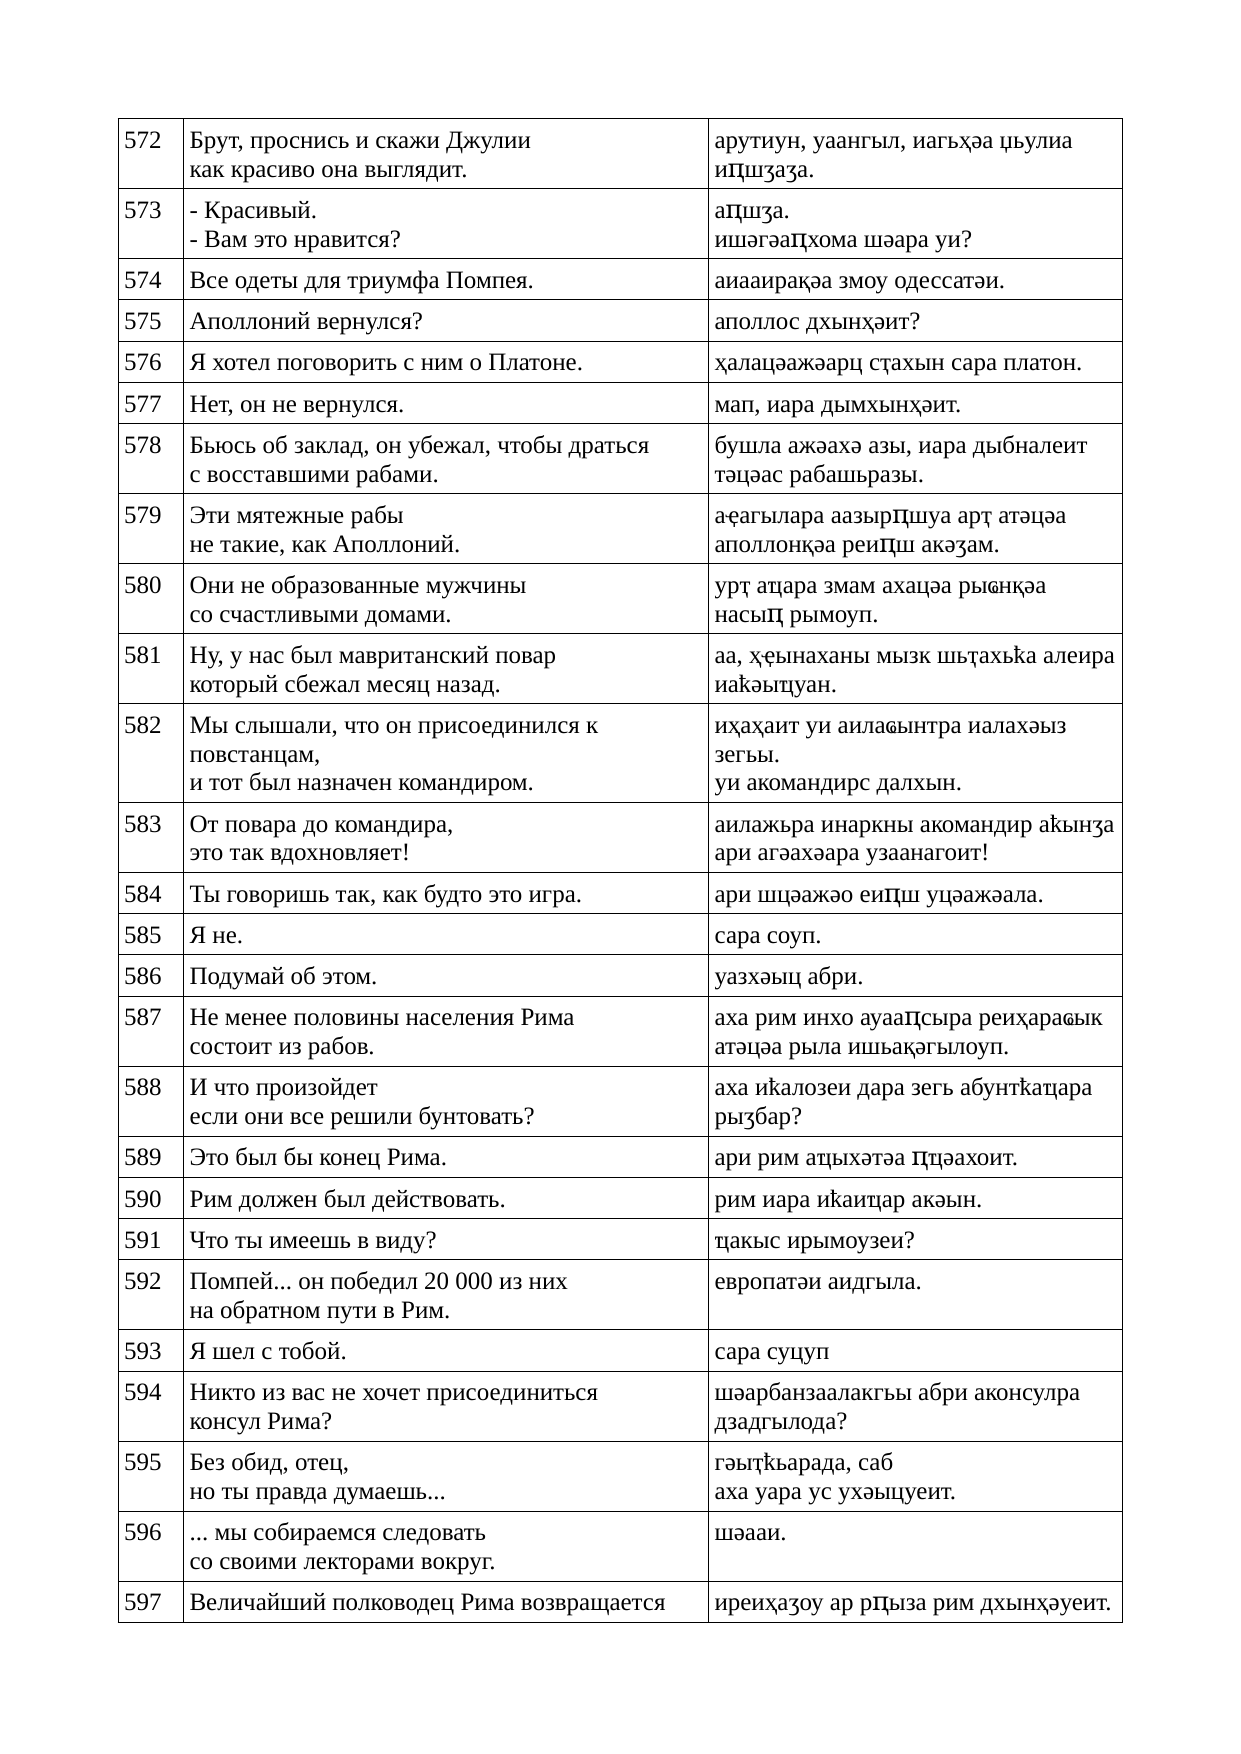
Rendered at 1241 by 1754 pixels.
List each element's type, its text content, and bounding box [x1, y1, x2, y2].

table_cell 572 [119, 119, 183, 188]
table_cell Я не. [184, 914, 708, 954]
table_cell Нет, он не вернулся. [184, 383, 708, 423]
table_cell 573 [119, 189, 183, 258]
table_cell аха рим инхо ауааԥсыра реиҳараҩык атәцәа рыла ишьақәгылоуп. [709, 997, 1122, 1066]
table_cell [709, 1582, 1122, 1622]
table_cell 574 [119, 259, 183, 299]
table_cell Аполлоний вернулся? [184, 300, 708, 341]
table_cell 585 [119, 914, 183, 954]
table_cell Подумай об этом. [184, 955, 708, 996]
table_cell 579 [119, 494, 183, 563]
table_cell аполлос дхынҳәит? [709, 300, 1122, 341]
table_cell бушла ажәахә азы, иара дыбналеит тәцәас рабашьразы. [709, 424, 1122, 493]
table_cell 580 [119, 564, 183, 633]
table_cell 597 [119, 1582, 183, 1622]
table_cell Ну, у нас был мавританский повар который сбежал месяц назад. [184, 634, 708, 703]
table_cell 576 [119, 342, 183, 382]
table_cell 589 [119, 1137, 183, 1177]
table_cell 595 [119, 1442, 183, 1511]
table_cell аилажьра инаркны акомандир аҟынӡа ари агәахәара узаанагоит! [709, 803, 1122, 872]
table_cell шәааи. [709, 1512, 1122, 1581]
table_cell 586 [119, 955, 183, 996]
table_cell гәыҭҟьарада, саб аха уара ус ухәыцуеит. [709, 1442, 1122, 1511]
table_cell европатәи аидгыла. [709, 1260, 1122, 1329]
table_cell Ты говоришь так, как будто это игра. [184, 873, 708, 913]
table_cell ҳалацәажәарц сҭахын сара платон. [709, 342, 1122, 382]
table_cell 588 [119, 1067, 183, 1136]
table_cell 590 [119, 1178, 183, 1218]
table_cell сара суцуп [709, 1330, 1122, 1371]
table_cell Что ты имеешь в виду? [184, 1219, 708, 1259]
table_cell ... мы собираемся следовать со своими лекторами вокруг. [184, 1512, 708, 1581]
table_cell - Красивый. - Вам это нравится? [184, 189, 708, 258]
table_cell аҿагылара аазырԥшуа арҭ атәцәа аполлонқәа реиԥш акәӡам. [709, 494, 1122, 563]
table_cell иҳаҳаит уи аилаҩынтра иалахәыз зегьы. уи акомандирс далхын. [709, 704, 1122, 802]
table_cell Бьюсь об заклад, он убежал, чтобы драться с восставшими рабами. [184, 424, 708, 493]
table_cell Без обид, отец, но ты правда думаешь... [184, 1442, 708, 1511]
table_cell Это был бы конец Рима. [184, 1137, 708, 1177]
table_cell Мы слышали, что он присоединился к повстанцам, и тот был назначен командиром. [184, 704, 708, 802]
table_cell 582 [119, 704, 183, 802]
table_cell ари рим аҵыхәтәа ԥҵәахоит. [709, 1137, 1122, 1177]
table_cell Эти мятежные рабы не такие, как Аполлоний. [184, 494, 708, 563]
table_cell 578 [119, 424, 183, 493]
table_cell аха иҟалозеи дара зегь абунтҟаҵара рыӡбар? [709, 1067, 1122, 1136]
table_cell 577 [119, 383, 183, 423]
table_cell 591 [119, 1219, 183, 1259]
table_cell Не менее половины населения Рима состоит из рабов. [184, 997, 708, 1066]
table_cell Никто из вас не хочет присоединиться консул Рима? [184, 1372, 708, 1441]
table_cell аԥшӡа. ишәгәаԥхома шәара уи? [709, 189, 1122, 258]
table_cell От повара до командира, это так вдохновляет! [184, 803, 708, 872]
table_cell Они не образованные мужчины со счастливыми домами. [184, 564, 708, 633]
table_cell 575 [119, 300, 183, 341]
table_cell ари шцәажәо еиԥш уцәажәала. [709, 873, 1122, 913]
table_cell шәарбанзаалакгьы абри аконсулра дзадгылода? [709, 1372, 1122, 1441]
table_cell мап, иара дымхынҳәит. [709, 383, 1122, 423]
table_cell ҵакыс ирымоузеи? [709, 1219, 1122, 1259]
table_cell 581 [119, 634, 183, 703]
table_cell Брут, проснись и скажи Джулии как красиво она выглядит. [184, 119, 708, 188]
table_cell 594 [119, 1372, 183, 1441]
table_cell 593 [119, 1330, 183, 1371]
table_cell арутиун, уаангыл, иагьҳәа џьулиа иԥшӡаӡа. [709, 119, 1122, 188]
table_cell Все одеты для триумфа Помпея. [184, 259, 708, 299]
table_cell Помпей... он победил 20 000 из них на обратном пути в Рим. [184, 1260, 708, 1329]
table_cell 596 [119, 1512, 183, 1581]
table_cell урҭ аҵара змам ахацәа рыҩнқәа насыԥ рымоуп. [709, 564, 1122, 633]
table_cell 587 [119, 997, 183, 1066]
table_cell 592 [119, 1260, 183, 1329]
table_cell сара соуп. [709, 914, 1122, 954]
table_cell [184, 1582, 708, 1622]
table_cell 583 [119, 803, 183, 872]
table_cell 584 [119, 873, 183, 913]
table_cell Рим должен был действовать. [184, 1178, 708, 1218]
table_cell аиааирақәа змоу одессатәи. [709, 259, 1122, 299]
table_cell уазхәыц абри. [709, 955, 1122, 996]
table_cell рим иара иҟаиҵар акәын. [709, 1178, 1122, 1218]
table_cell аа, ҳҿынаханы мызк шьҭахьҟа алеира иаҟәыҵуан. [709, 634, 1122, 703]
table_cell И что произойдет если они все решили бунтовать? [184, 1067, 708, 1136]
table_cell Я шел с тобой. [184, 1330, 708, 1371]
table_cell Я хотел поговорить с ним о Платоне. [184, 342, 708, 382]
